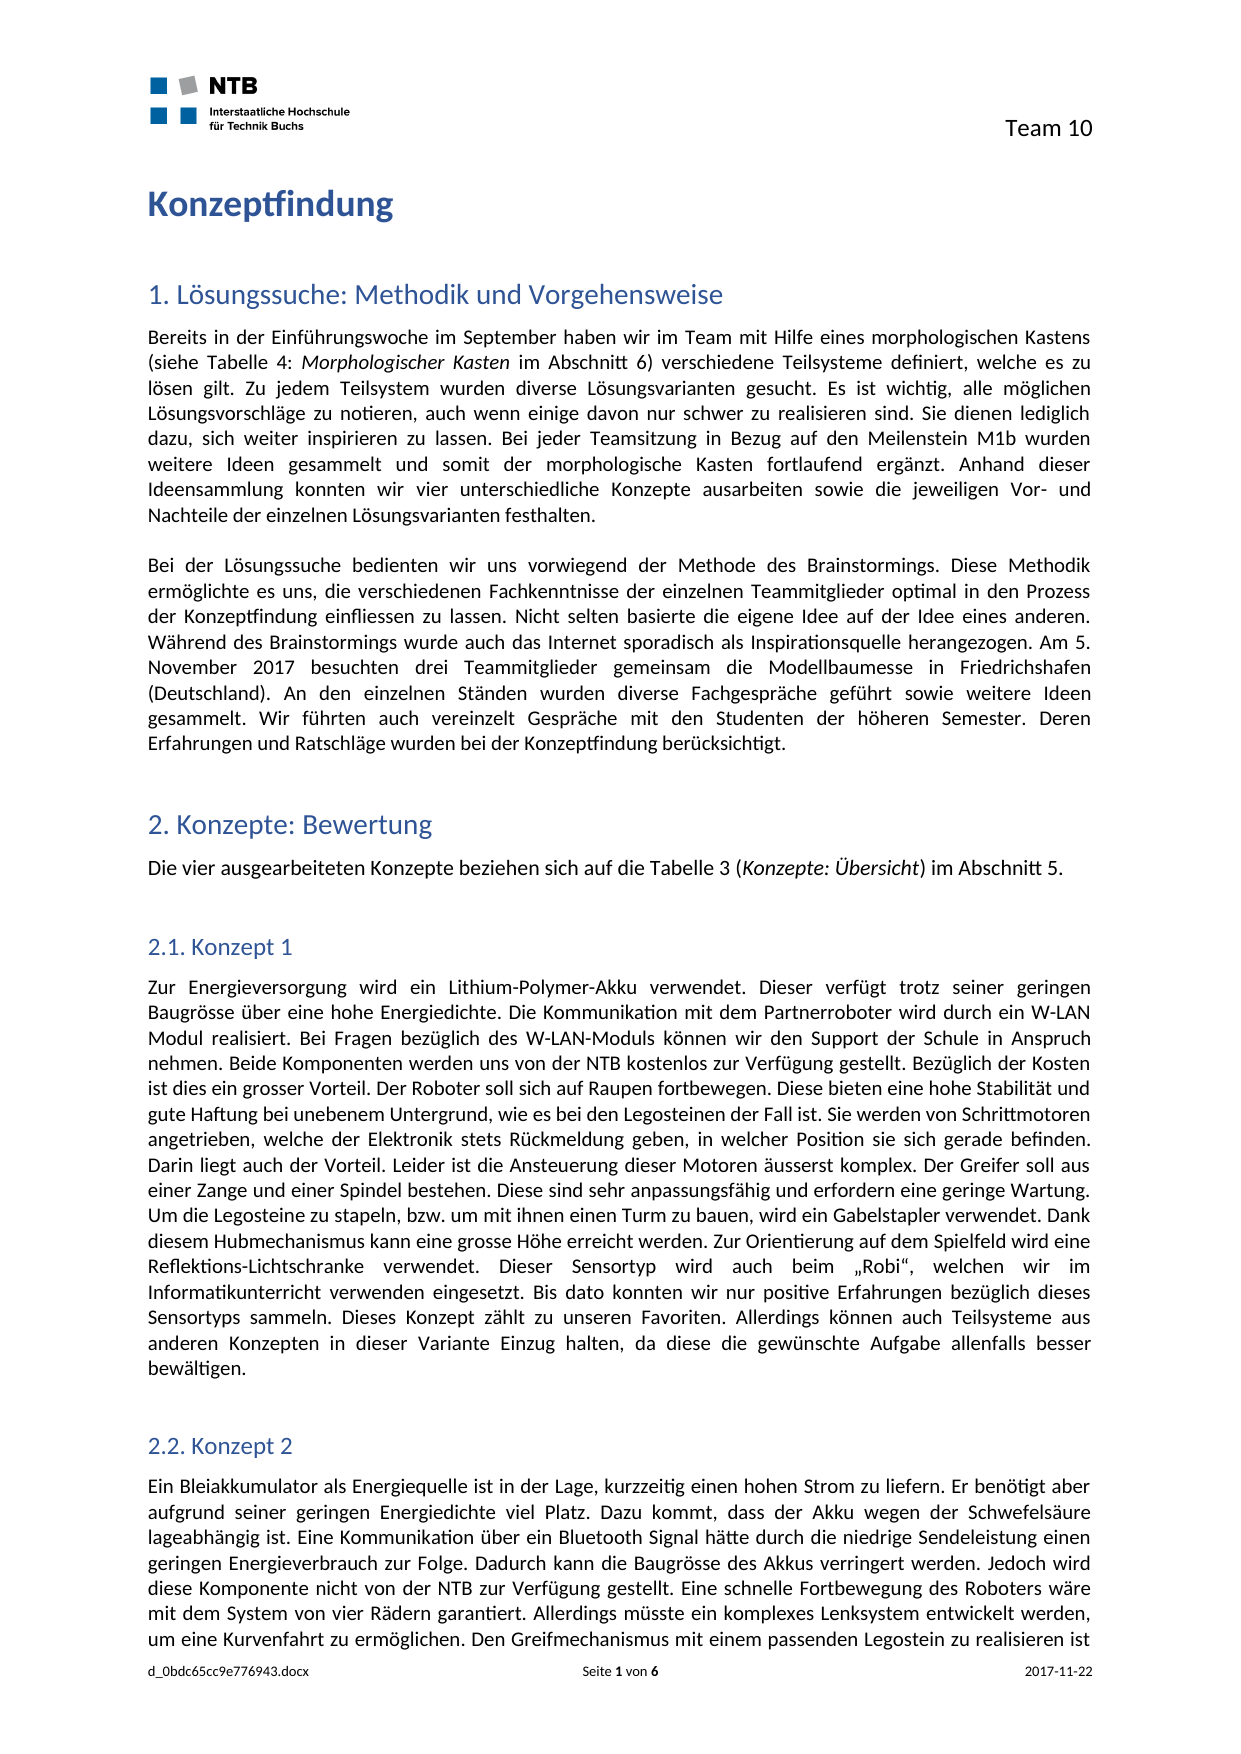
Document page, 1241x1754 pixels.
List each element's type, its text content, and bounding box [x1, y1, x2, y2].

text Zur Energieversorgung wird ein Lithium-Polymer-Akku verwendet. Dieser verfügt trotz seiner geringen Baugrösse über eine hohe Energiedichte. Die Kommunikation mit dem Partnerroboter wird durch ein W-LAN Modul realisiert. Bei Fragen bezüglich des W-LAN-Moduls können wir den Support der Schule in Anspruch nehmen. Beide Komponenten werden uns von der NTB kostenlos zur Verfügung gestellt. Bezüglich der Kosten ist dies ein grosser Vorteil. Der Roboter soll sich auf Raupen fortbewegen. Diese bieten eine hohe Stabilität und gute Haftung bei unebenem Untergrund, wie es bei den Legosteinen der Fall ist. Sie werden von Schrittmotoren angetrieben, welche der Elektronik stets Rückmeldung geben, in welcher Position sie sich gerade befinden. Darin liegt auch der Vorteil. Leider ist die Ansteuerung dieser Motoren äusserst komplex. Der Greifer soll aus einer Zange und einer Spindel bestehen. Diese sind sehr anpassungsfähig und erfordern eine geringe Wartung. Um die Legosteine zu stapeln, bzw. um mit ihnen einen Turm zu bauen, wird ein Gabelstapler verwendet. Dank diesem Hubmechanismus kann eine grosse Höhe erreicht werden. Zur Orientierung auf dem Spielfeld wird eine Reflektions-Lichtschranke verwendet. Dieser Sensortyp wird auch beim „Robi“, welchen wir im Informatikunterricht verwenden eingesetzt. Bis dato konnten wir nur positive Erfahrungen bezüglich dieses Sensortyps sammeln. Dieses Konzept zählt zu unseren Favoriten. Allerdings können auch Teilsysteme aus anderen Konzepten in dieser Variante Einzug halten, da diese die gewünschte Aufgabe allenfalls besser bewältigen. [148, 974, 1092, 1381]
picture [147, 73, 355, 137]
text Bei der Lösungssuche bedienten wir uns vorwiegend der Methode des Brainstormings. Diese Methodik ermöglichte es uns, die verschiedenen Fachkenntnisse der einzelnen Teammitglieder optimal in den Prozess der Konzeptfindung einfliessen zu lassen. Nicht selten basierte die eigene Idee auf der Idee eines anderen. Während des Brainstormings wurde auch das Internet sporadisch als Inspirationsquelle herangezogen. Am 5. November 2017 besuchten drei Teammitglieder gemeinsam die Modellbaumesse in Friedrichshafen (Deutschland). An den einzelnen Ständen wurden diverse Fachgespräche geführt sowie weitere Ideen gesammelt. Wir führten auch vereinzelt Gespräche mit den Studenten der höheren Semester. Deren Erfahrungen und Ratschläge wurden bei der Konzeptfindung berücksichtigt. [148, 553, 1092, 756]
subtitle 2. Konzepte: Bewertung [148, 806, 1092, 842]
text Die vier ausgearbeiteten Konzepte beziehen sich auf die Tabelle 3 (Konzepte: Übersicht) im Abschnitt 5. [148, 854, 1092, 881]
text Bereits in der Einführungswoche im September haben wir im Team mit Hilfe eines morphologischen Kastens (siehe Tabelle 4: Morphologischer Kasten im Abschnitt 6) verschiedene Teilsysteme definiert, welche es zu lösen gilt. Zu jedem Teilsystem wurden diverse Lösungsvarianten gesucht. Es ist wichtig, alle möglichen Lösungsvorschläge zu notieren, auch wenn einige davon nur schwer zu realisieren sind. Sie dienen lediglich dazu, sich weiter inspirieren zu lassen. Bei jeder Teamsitzung in Bezug auf den Meilenstein M1b wurden weitere Ideen gesammelt und somit der morphologische Kasten fortlaufend ergänzt. Anhand dieser Ideensammlung konnten wir vier unterschiedliche Konzepte ausarbeiten sowie die jeweiligen Vor- und Nachteile der einzelnen Lösungsvarianten festhalten. [148, 324, 1092, 527]
subtitle 1. Lösungssuche: Methodik und Vorgehensweise [148, 276, 1092, 311]
subtitle Konzeptfindung [148, 180, 1092, 226]
subtitle 2.1. Konzept 1 [148, 931, 1092, 961]
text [148, 1473, 1092, 1651]
subtitle 2.2. Konzept 2 [148, 1431, 1092, 1461]
